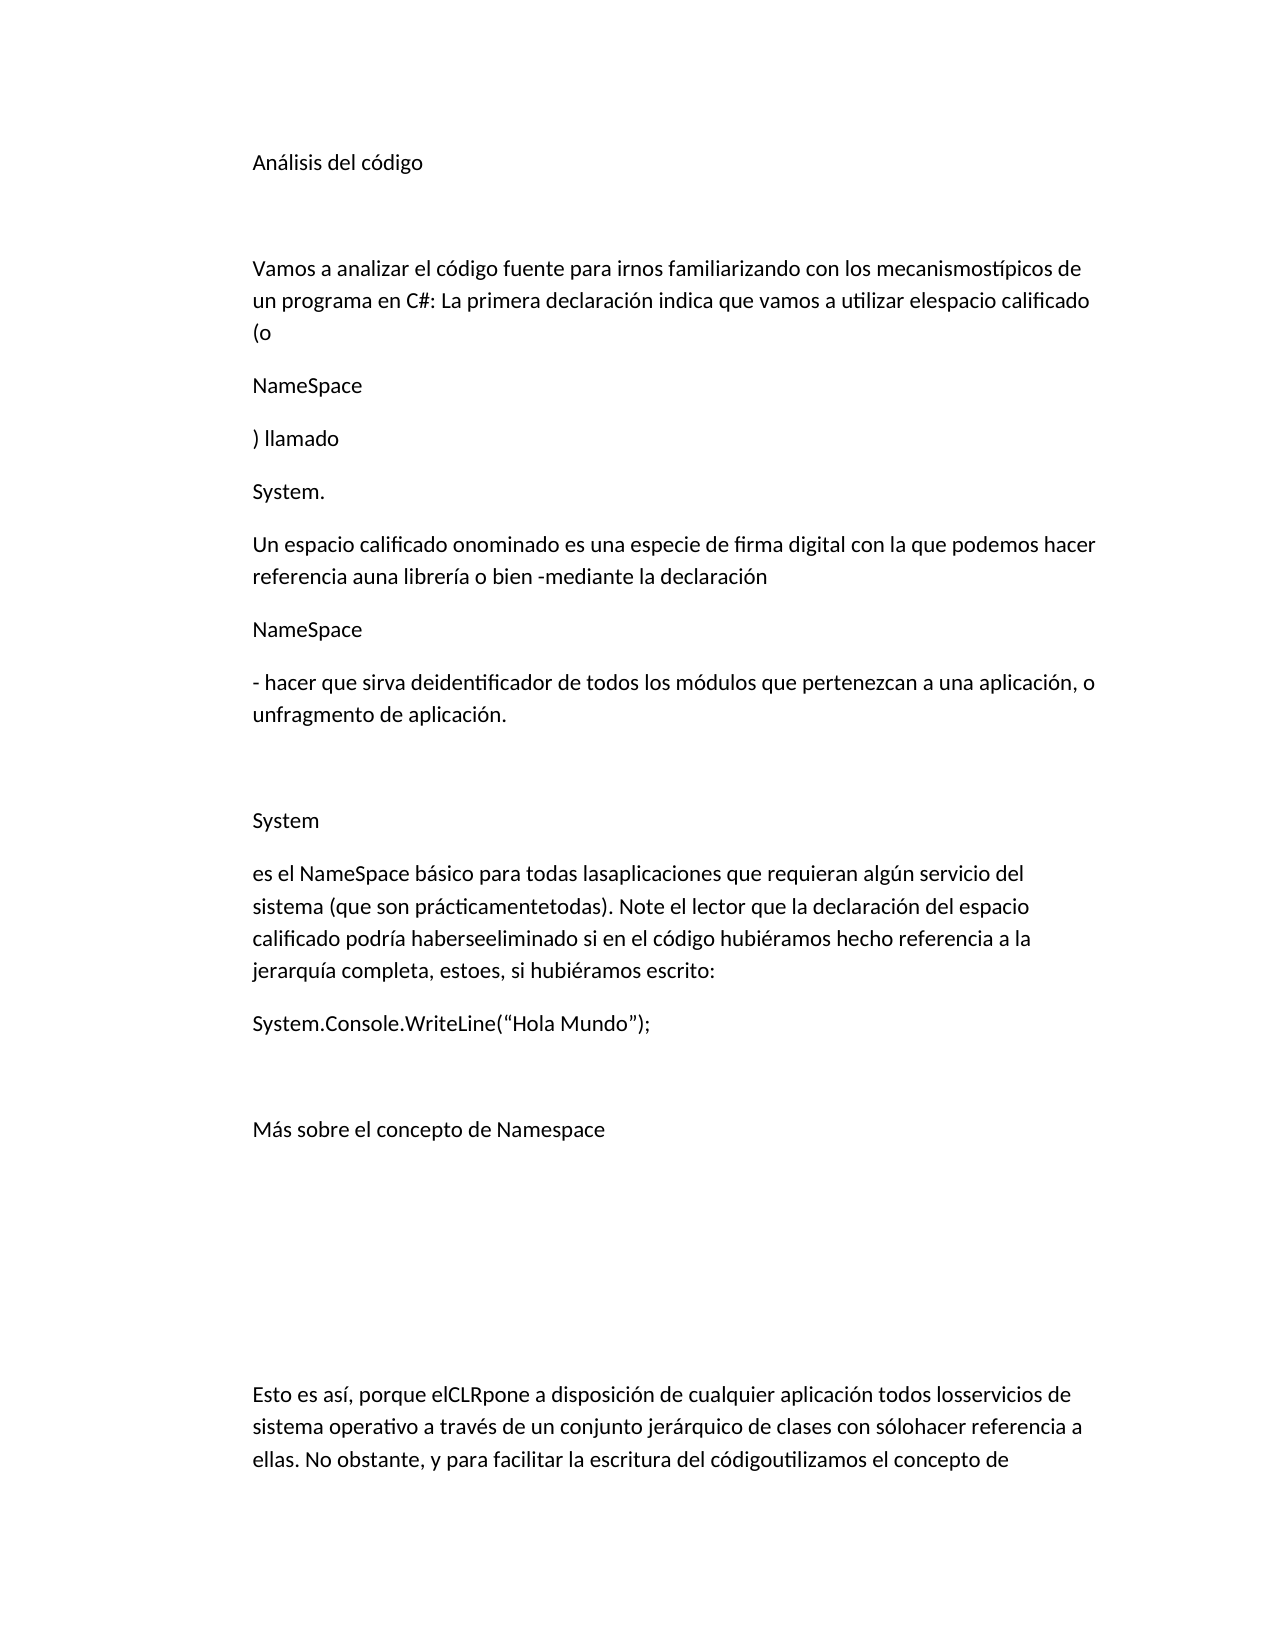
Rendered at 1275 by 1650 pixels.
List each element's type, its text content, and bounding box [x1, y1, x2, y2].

text System.Console.WriteLine(“Hola Mundo”); [252, 1009, 1098, 1037]
text ) llamado [252, 424, 1098, 452]
text Un espacio calificado onominado es una especie de firma digital con la que podemos hacer referencia auna librería o bien -mediante la declaración [252, 530, 1098, 590]
text es el NameSpace básico para todas lasaplicaciones que requieran algún servicio del sistema (que son prácticamentetodas). Note el lector que la declaración del espacio calificado podría haberseeliminado si en el código hubiéramos hecho referencia a la jerarquía completa, estoes, si hubiéramos escrito: [252, 859, 1098, 984]
text NameSpace [252, 615, 1098, 643]
text Esto es así, porque elCLRpone a disposición de cualquier aplicación todos losservicios de sistema operativo a través de un conjunto jerárquico de clases con sólohacer referencia a ellas. No obstante, y para facilitar la escritura del códigoutilizamos el concepto de [252, 1380, 1098, 1473]
text Vamos a analizar el código fuente para irnos familiarizando con los mecanismostípicos de un programa en C#: La primera declaración indica que vamos a utilizar elespacio calificado (o [252, 254, 1098, 346]
text Más sobre el concepto de Namespace [252, 1115, 1098, 1143]
text NameSpace [252, 371, 1098, 399]
text - hacer que sirva deidentificador de todos los módulos que pertenezcan a una aplicación, o unfragmento de aplicación. [252, 668, 1098, 728]
text System. [252, 477, 1098, 505]
text System [252, 807, 1098, 834]
text Análisis del código [252, 148, 1098, 176]
